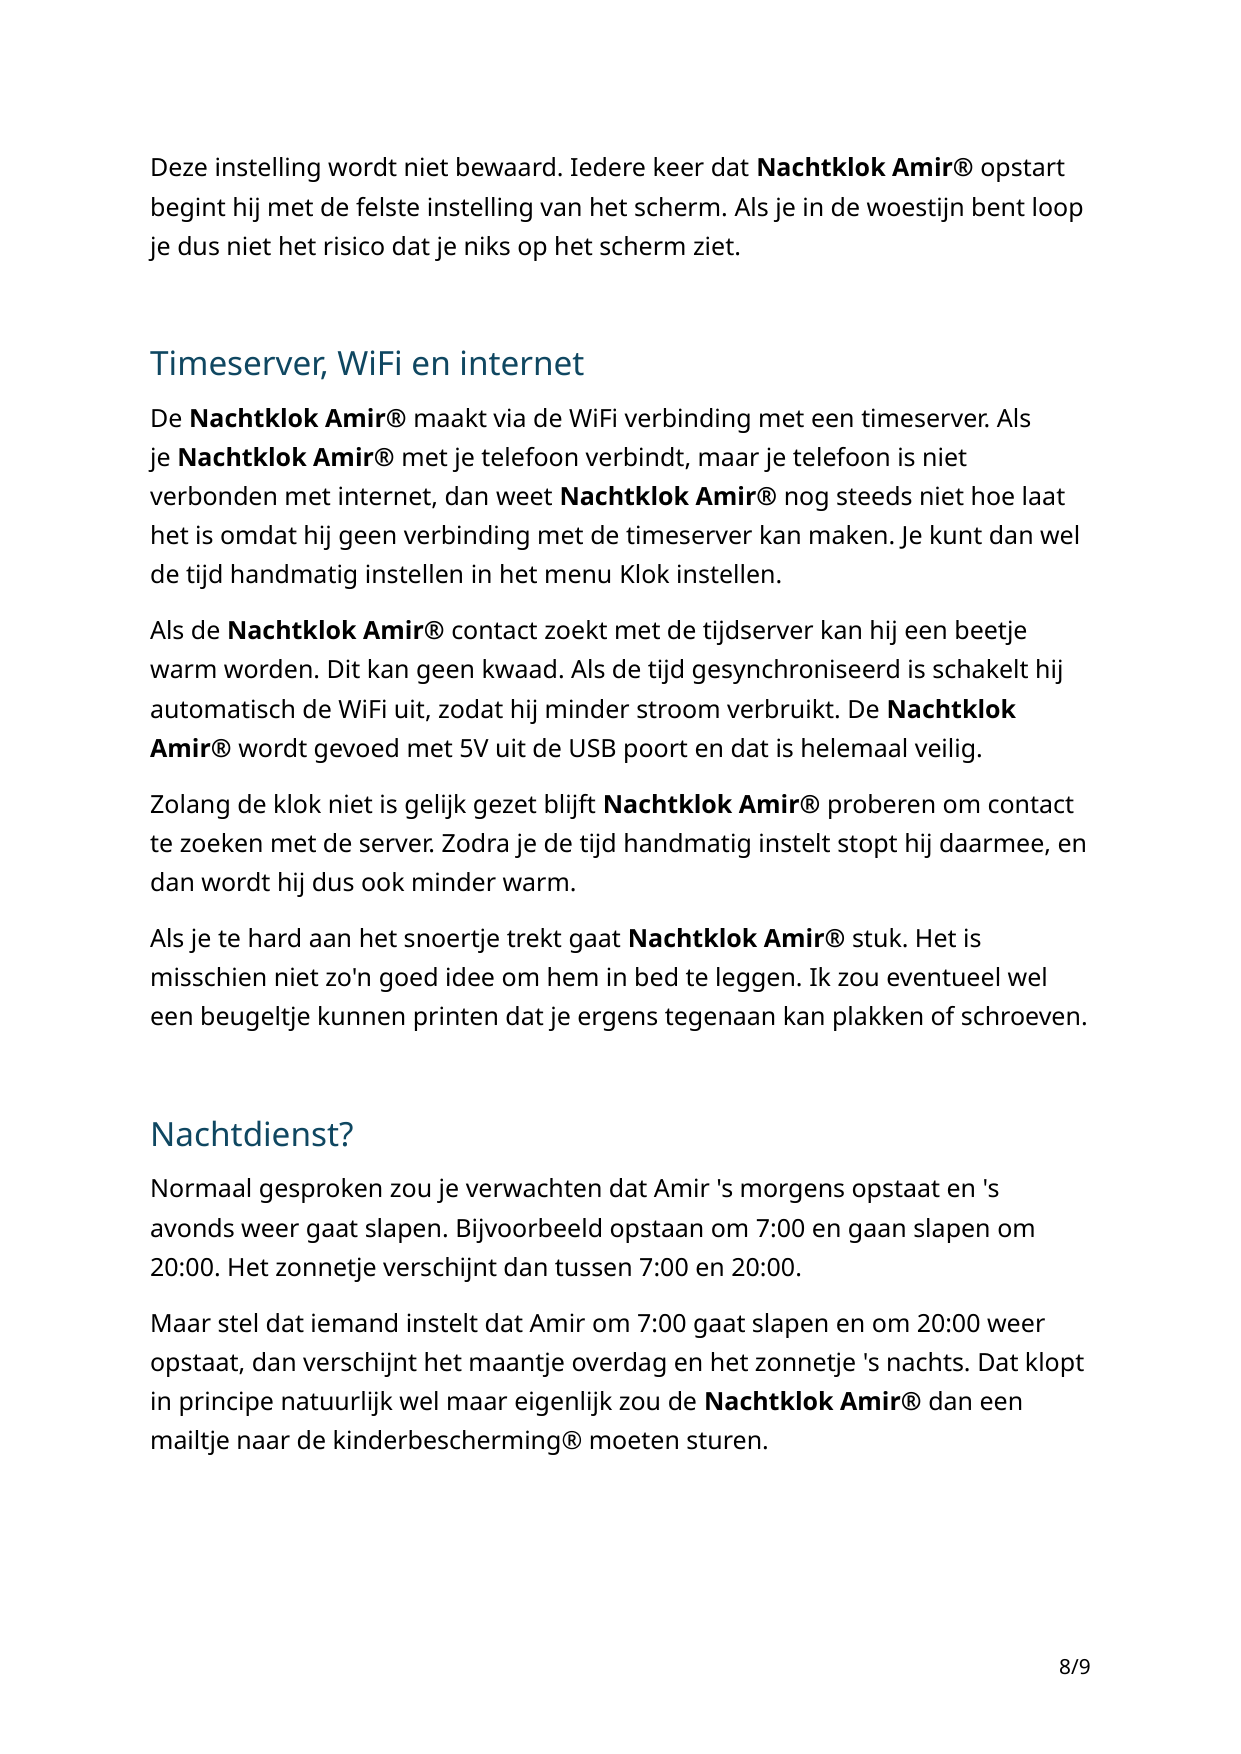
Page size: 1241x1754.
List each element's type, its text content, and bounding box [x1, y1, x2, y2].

text Als de Nachtklok Amir® contact zoekt met de tijdserver kan hij een beetje warm worden. Dit kan geen kwaad. Als de tijd gesynchroniseerd is schakelt hij automatisch de WiFi uit, zodat hij minder stroom verbruikt. De Nachtklok Amir® wordt gevoed met 5V uit de USB poort en dat is helemaal veilig. [150, 613, 1090, 764]
subtitle Nachtdienst? [150, 1111, 1090, 1156]
subtitle Timeserver, WiFi en internet [150, 340, 1090, 385]
text Normaal gesproken zou je verwachten dat Amir 's morgens opstaat en 's avonds weer gaat slapen. Bijvoorbeeld opstaan om 7:00 en gaan slapen om 20:00. Het zonnetje verschijnt dan tussen 7:00 en 20:00. [150, 1171, 1090, 1283]
text Als je te hard aan het snoertje trekt gaat Nachtklok Amir® stuk. Het is misschien niet zo'n goed idee om hem in bed te leggen. Ik zou eventueel wel een beugeltje kunnen printen dat je ergens tegenaan kan plakken of schroeven. [150, 921, 1090, 1033]
text De Nachtklok Amir® maakt via de WiFi verbinding met een timeserver. Als je Nachtklok Amir® met je telefoon verbindt, maar je telefoon is niet verbonden met internet, dan weet Nachtklok Amir® nog steeds niet hoe laat het is omdat hij geen verbinding met de timeserver kan maken. Je kunt dan wel de tijd handmatig instellen in het menu Klok instellen. [150, 401, 1090, 591]
text Maar stel dat iemand instelt dat Amir om 7:00 gaat slapen en om 20:00 weer opstaat, dan verschijnt het maantje overdag en het zonnetje 's nachts. Dat klopt in principe natuurlijk wel maar eigenlijk zou de Nachtklok Amir® dan een mailtje naar de kinderbescherming® moeten sturen. [150, 1305, 1090, 1457]
text Zolang de klok niet is gelijk gezet blijft Nachtklok Amir® proberen om contact te zoeken met de server. Zodra je de tijd handmatig instelt stopt hij daarmee, en dan wordt hij dus ook minder warm. [150, 786, 1090, 899]
